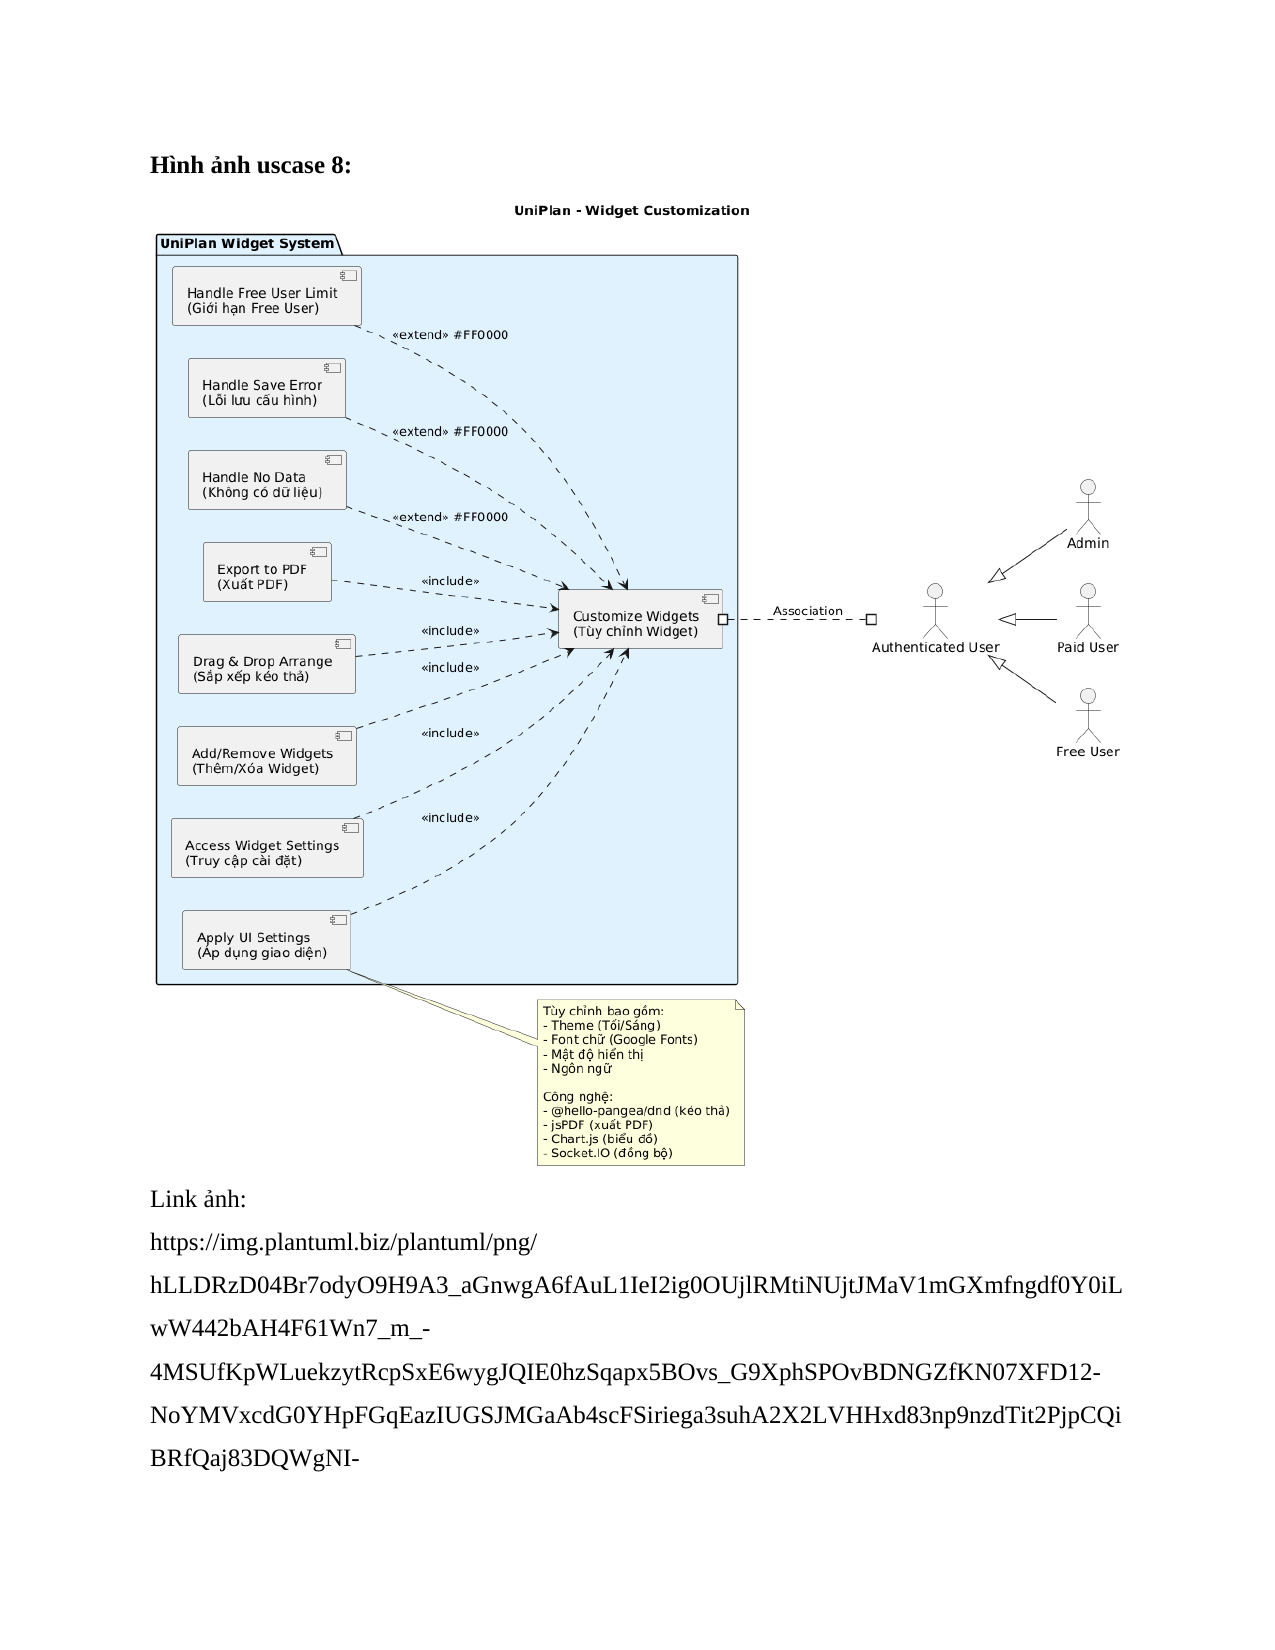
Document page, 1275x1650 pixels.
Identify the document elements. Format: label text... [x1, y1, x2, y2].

subtitle Hình ảnh uscase 8: [150, 150, 1125, 179]
text Link ảnh: [150, 1184, 1125, 1213]
picture [150, 193, 1124, 1170]
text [150, 1227, 1125, 1472]
